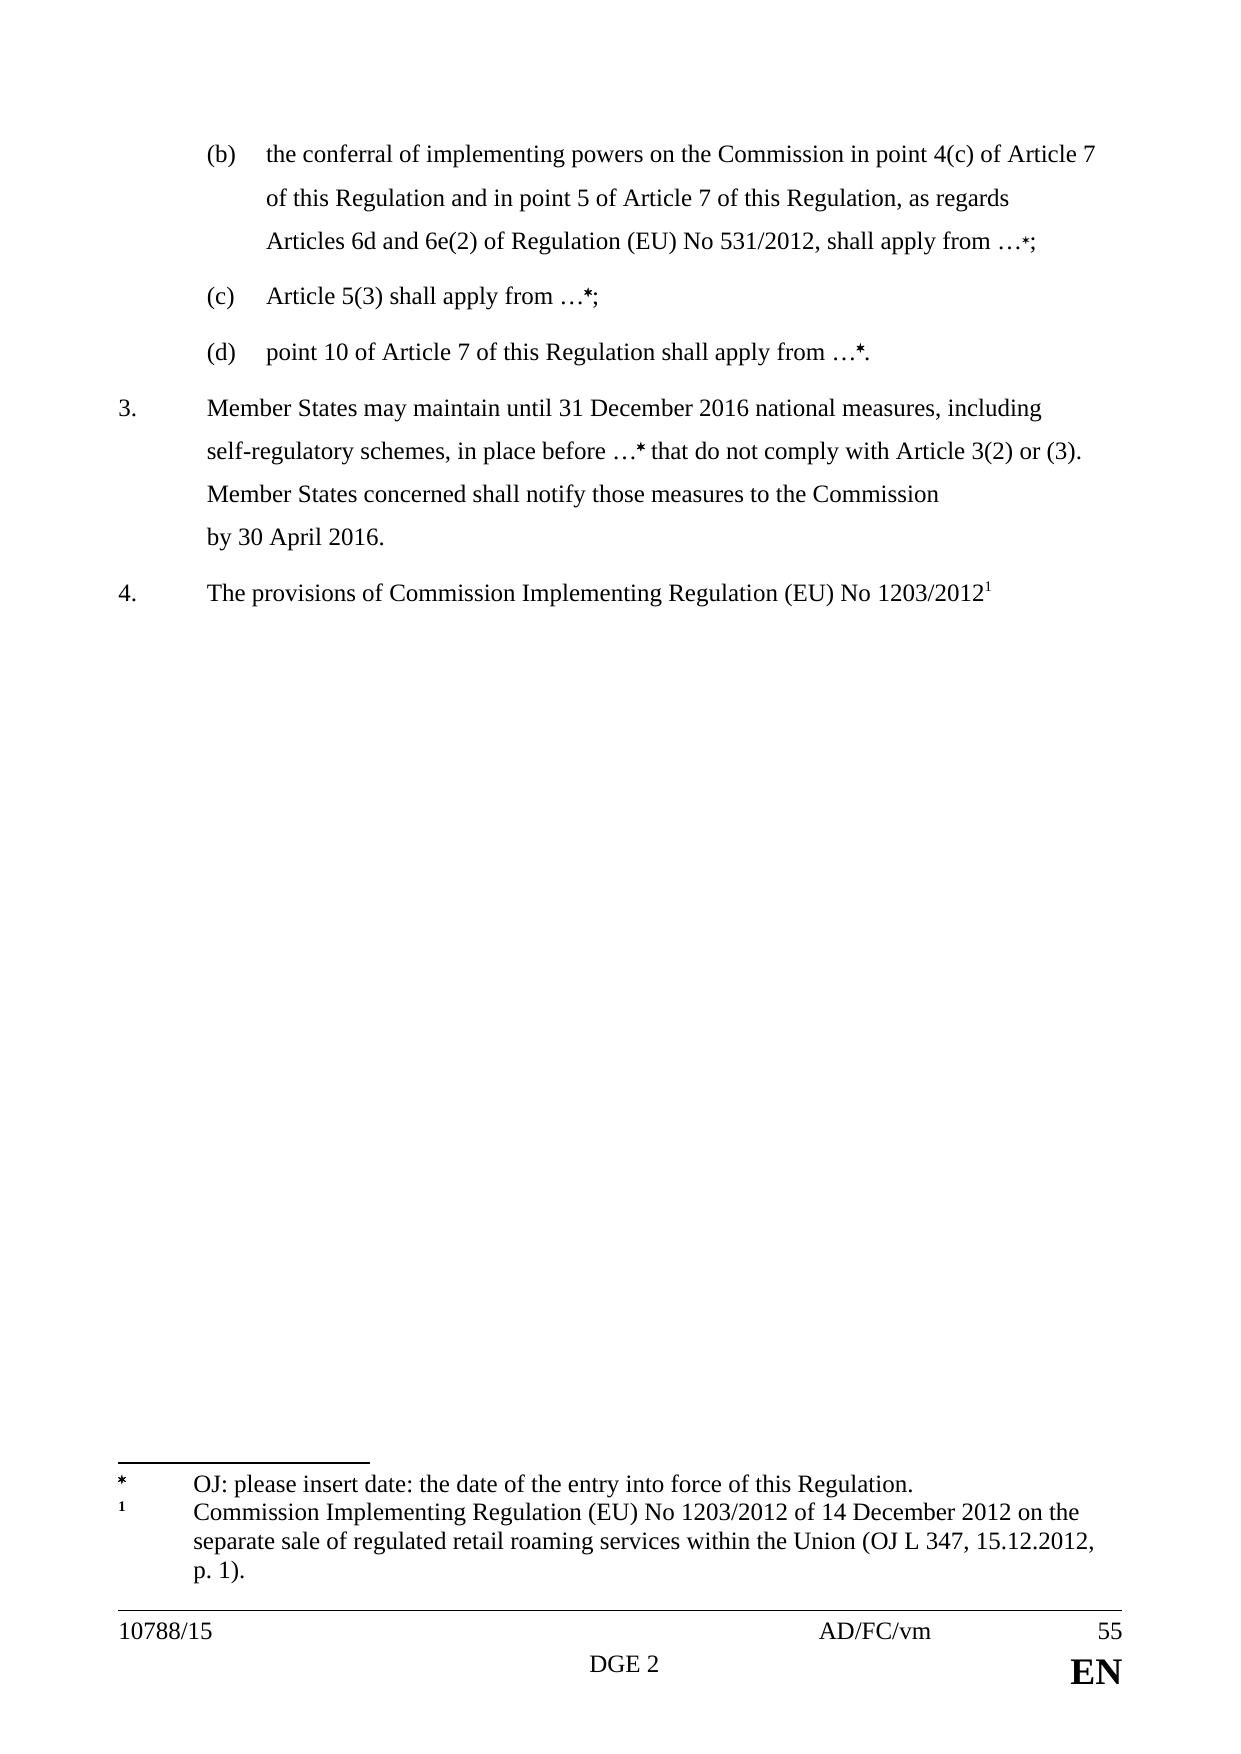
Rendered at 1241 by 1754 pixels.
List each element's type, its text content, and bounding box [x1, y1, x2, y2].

text (d) point 10 of Article 7 of this Regulation shall apply from …. [207, 337, 1122, 366]
text 4. The provisions of Commission Implementing Regulation (EU) No 1203/2012 relating to the technical modality for the implementation of accessing local data roaming services on a visited network shall continue to apply for the purposes of separate sale of regulated retail data roaming services until the adoption of the implementing act referred to in point 4(c) of Article 7 of this Regulation. [118, 578, 1122, 606]
text 3. Member States may maintain until 31 December 2016 national measures, including self-regulatory schemes, in place before … that do not comply with Article 3(2) or (3). Member States concerned shall notify those measures to the Commission by 30 April 2016. [118, 393, 1122, 551]
text (c) Article 5(3) shall apply from …; [207, 281, 1122, 310]
text (b) the conferral of implementing powers on the Commission in point 4(c) of Article 7 of this Regulation and in point 5 of Article 7 of this Regulation, as regards Articles 6d and 6e(2) of Regulation (EU) No 531/2012, shall apply from …; [207, 139, 1122, 254]
